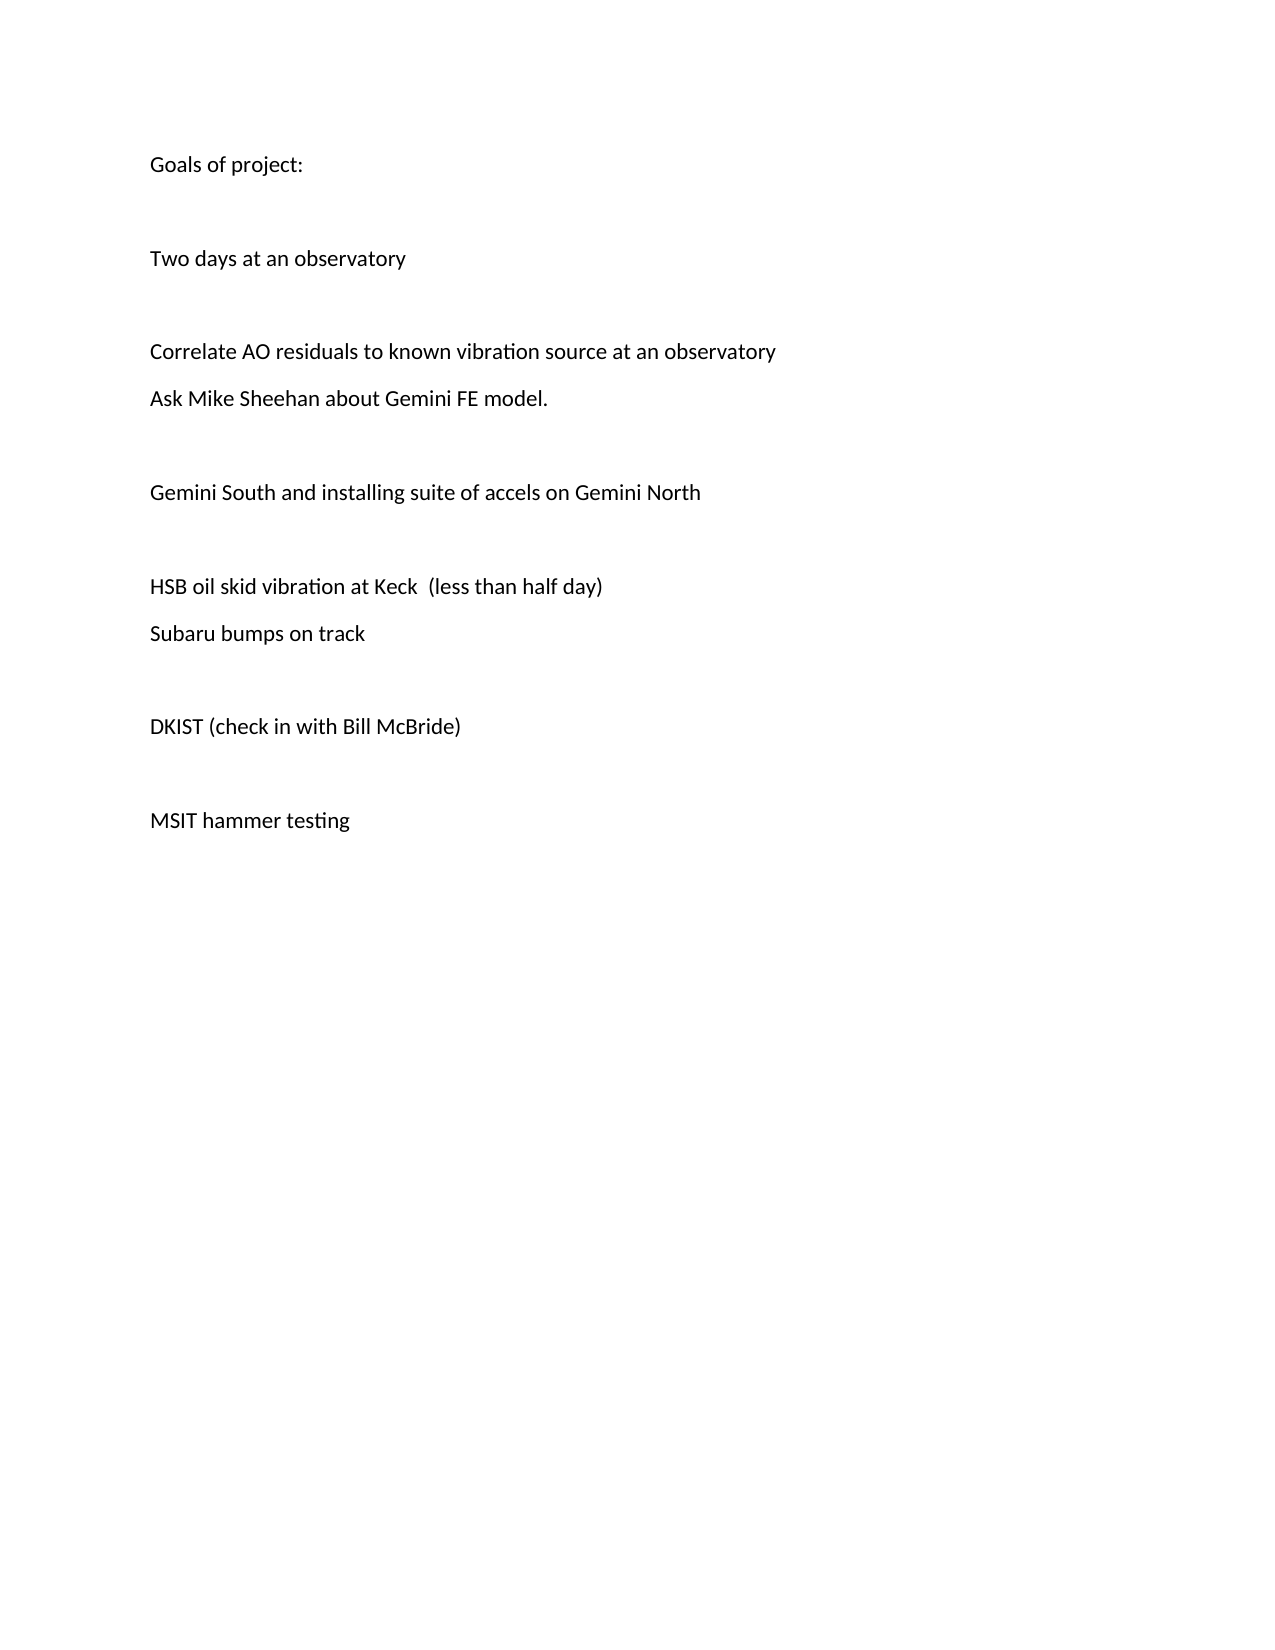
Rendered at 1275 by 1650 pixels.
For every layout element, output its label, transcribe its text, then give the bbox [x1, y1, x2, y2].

text Two days at an observatory [150, 244, 1125, 272]
text DKIST (check in with Bill McBride) [150, 712, 1125, 741]
text Correlate AO residuals to known vibration source at an observatory [150, 337, 1125, 366]
text Gemini South and installing suite of accels on Gemini North [150, 478, 1125, 506]
text HSB oil skid vibration at Keck (less than half day) [150, 572, 1125, 600]
text Goals of project: [150, 150, 1125, 178]
text Subaru bumps on track [150, 619, 1125, 647]
text Ask Mike Sheehan about Gemini FE model. [150, 384, 1125, 412]
text MSIT hammer testing [150, 806, 1125, 834]
